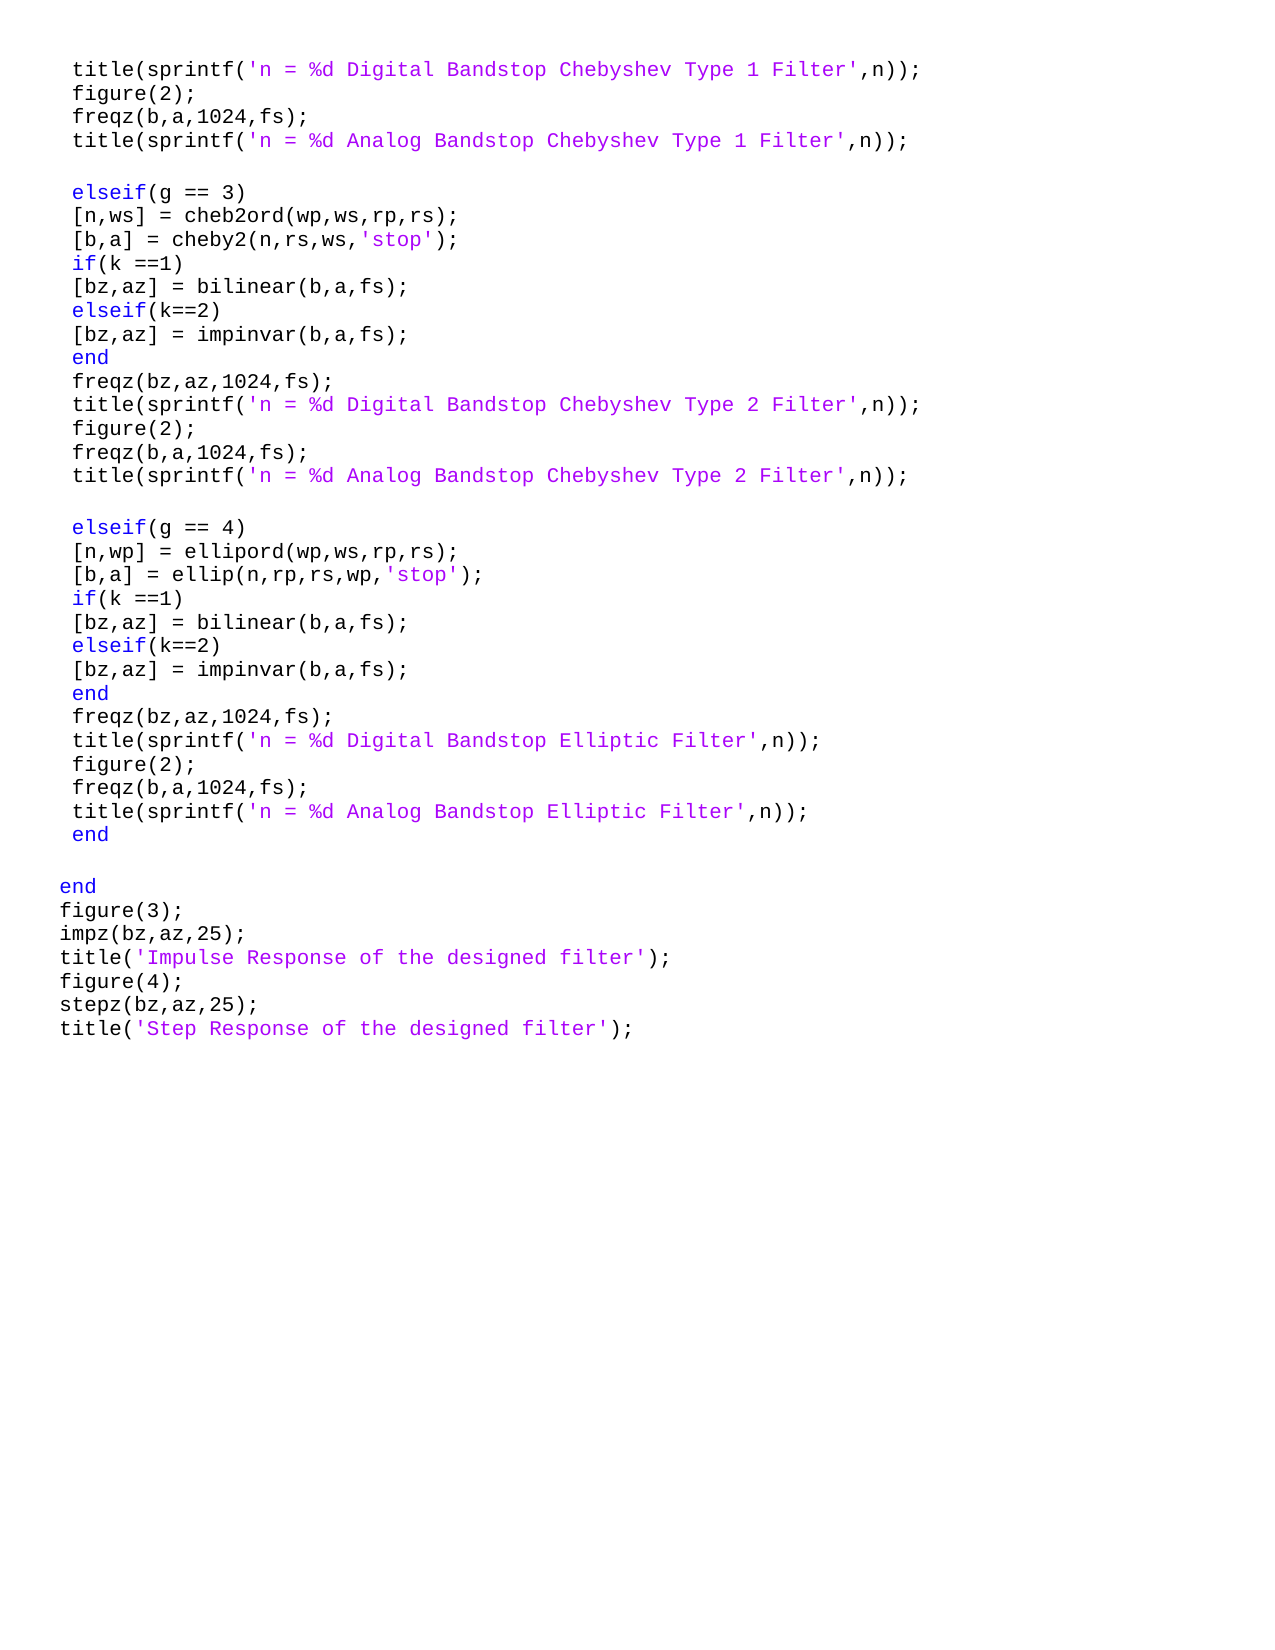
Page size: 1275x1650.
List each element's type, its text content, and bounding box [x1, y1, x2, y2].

text [n,wp] = ellipord(wp,ws,rp,rs); [59, 541, 1216, 564]
text figure(3); [59, 900, 1216, 923]
text stepz(bz,az,25); [59, 994, 1216, 1018]
text title(sprintf('n = %d Digital Bandstop Chebyshev Type 1 Filter',n)); [59, 59, 1216, 83]
text freqz(bz,az,1024,fs); [59, 706, 1216, 730]
text [bz,az] = impinvar(b,a,fs); [59, 659, 1216, 683]
text if(k ==1) [59, 588, 1216, 612]
text figure(4); [59, 971, 1216, 994]
text [b,a] = cheby2(n,rs,ws,'stop'); [59, 229, 1216, 253]
text figure(2); [59, 83, 1216, 106]
text end [59, 347, 1216, 371]
text end [59, 824, 1216, 848]
text [bz,az] = impinvar(b,a,fs); [59, 323, 1216, 347]
text [n,ws] = cheb2ord(wp,ws,rp,rs); [59, 205, 1216, 229]
text if(k ==1) [59, 253, 1216, 276]
text [bz,az] = bilinear(b,a,fs); [59, 612, 1216, 635]
text elseif(g == 4) [59, 517, 1216, 541]
text freqz(b,a,1024,fs); [59, 442, 1216, 465]
text figure(2); [59, 418, 1216, 442]
text elseif(k==2) [59, 300, 1216, 323]
text freqz(b,a,1024,fs); [59, 777, 1216, 801]
text title(sprintf('n = %d Analog Bandstop Chebyshev Type 1 Filter',n)); [59, 130, 1216, 154]
text elseif(g == 3) [59, 182, 1216, 205]
text title(sprintf('n = %d Analog Bandstop Chebyshev Type 2 Filter',n)); [59, 465, 1216, 489]
text title('Step Response of the designed filter'); [59, 1018, 1216, 1042]
text elseif(k==2) [59, 635, 1216, 659]
text title(sprintf('n = %d Digital Bandstop Chebyshev Type 2 Filter',n)); [59, 394, 1216, 418]
text figure(2); [59, 753, 1216, 777]
text [b,a] = ellip(n,rp,rs,wp,'stop'); [59, 564, 1216, 588]
text end [59, 876, 1216, 900]
text title(sprintf('n = %d Analog Bandstop Elliptic Filter',n)); [59, 801, 1216, 824]
text title(sprintf('n = %d Digital Bandstop Elliptic Filter',n)); [59, 730, 1216, 753]
text impz(bz,az,25); [59, 923, 1216, 947]
text freqz(bz,az,1024,fs); [59, 371, 1216, 394]
text end [59, 683, 1216, 706]
text freqz(b,a,1024,fs); [59, 106, 1216, 130]
text [bz,az] = bilinear(b,a,fs); [59, 276, 1216, 300]
text title('Impulse Response of the designed filter'); [59, 947, 1216, 971]
